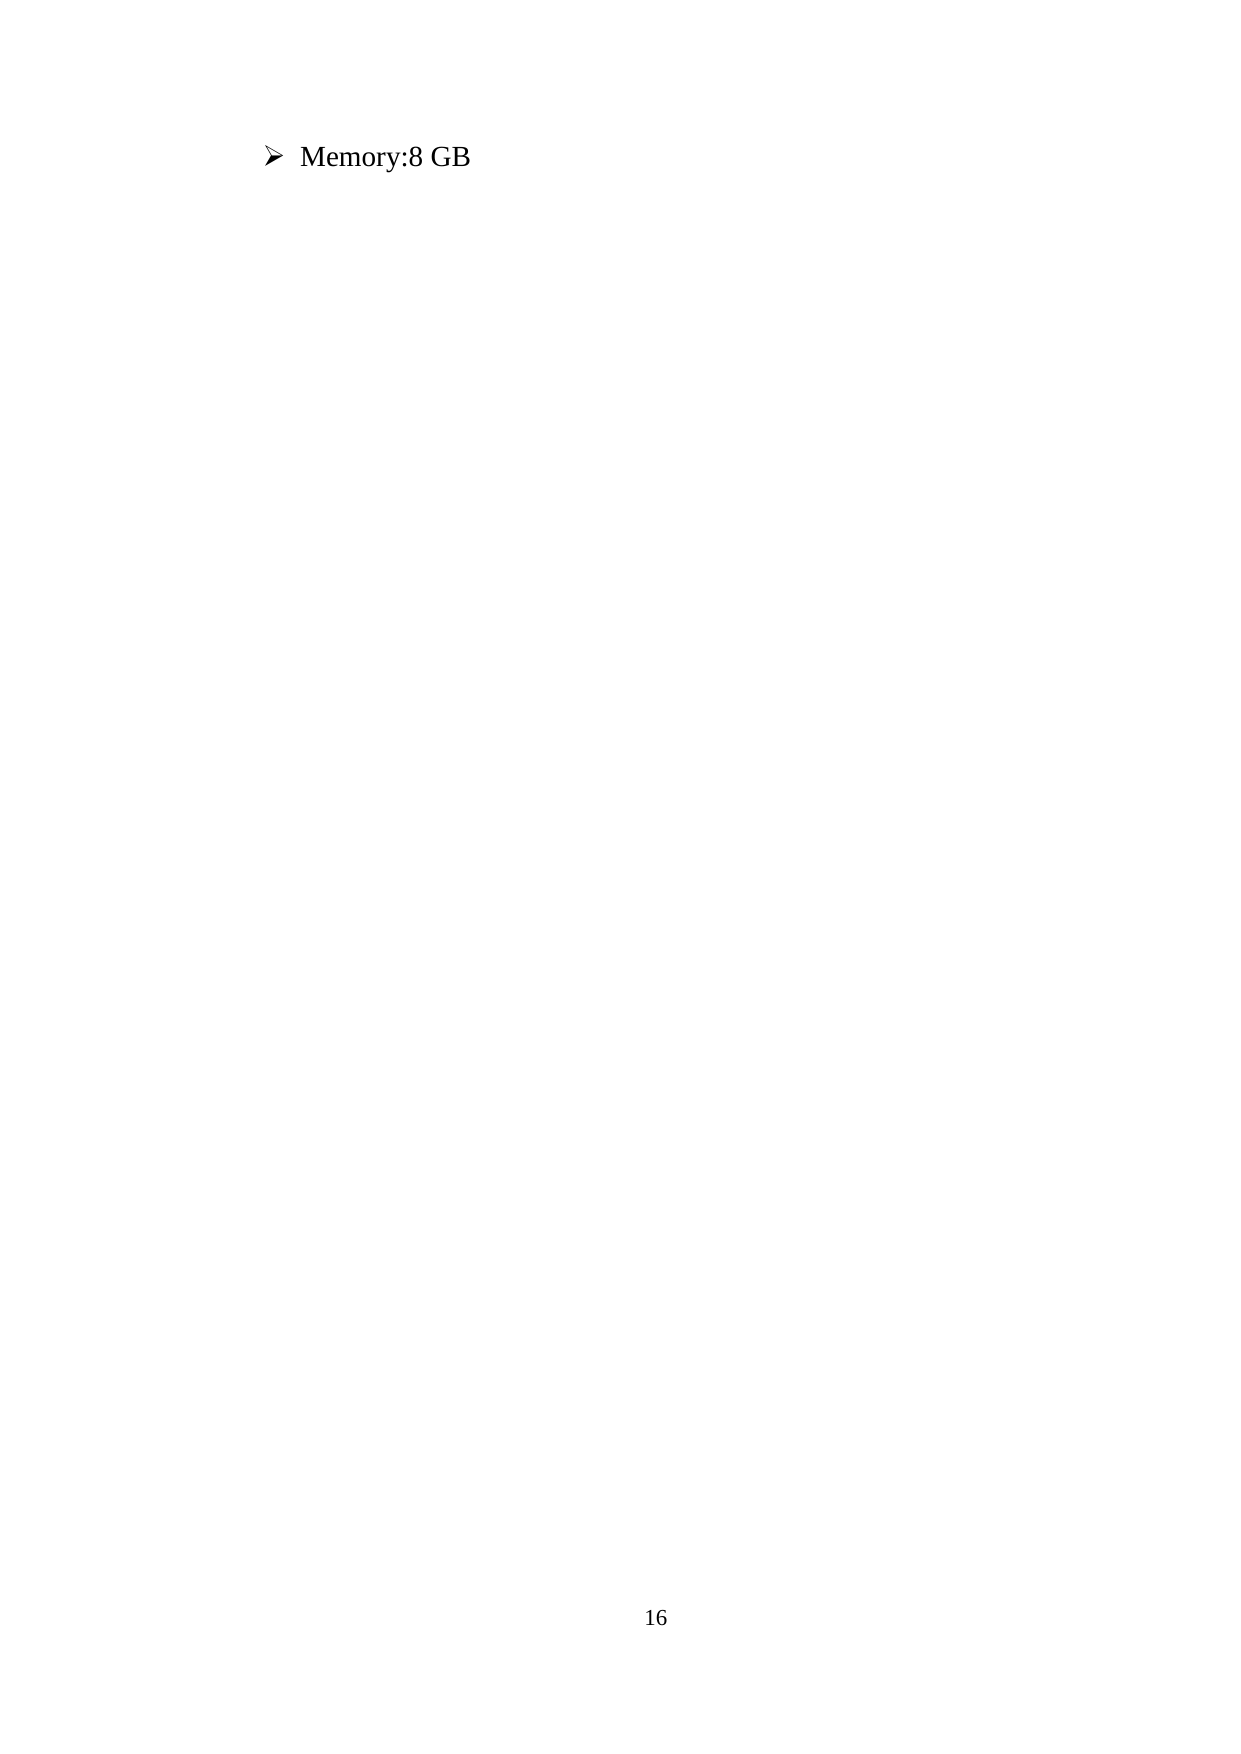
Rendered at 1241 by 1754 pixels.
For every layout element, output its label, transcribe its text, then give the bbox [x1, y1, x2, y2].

list Memory:8 GB [262, 139, 1182, 173]
